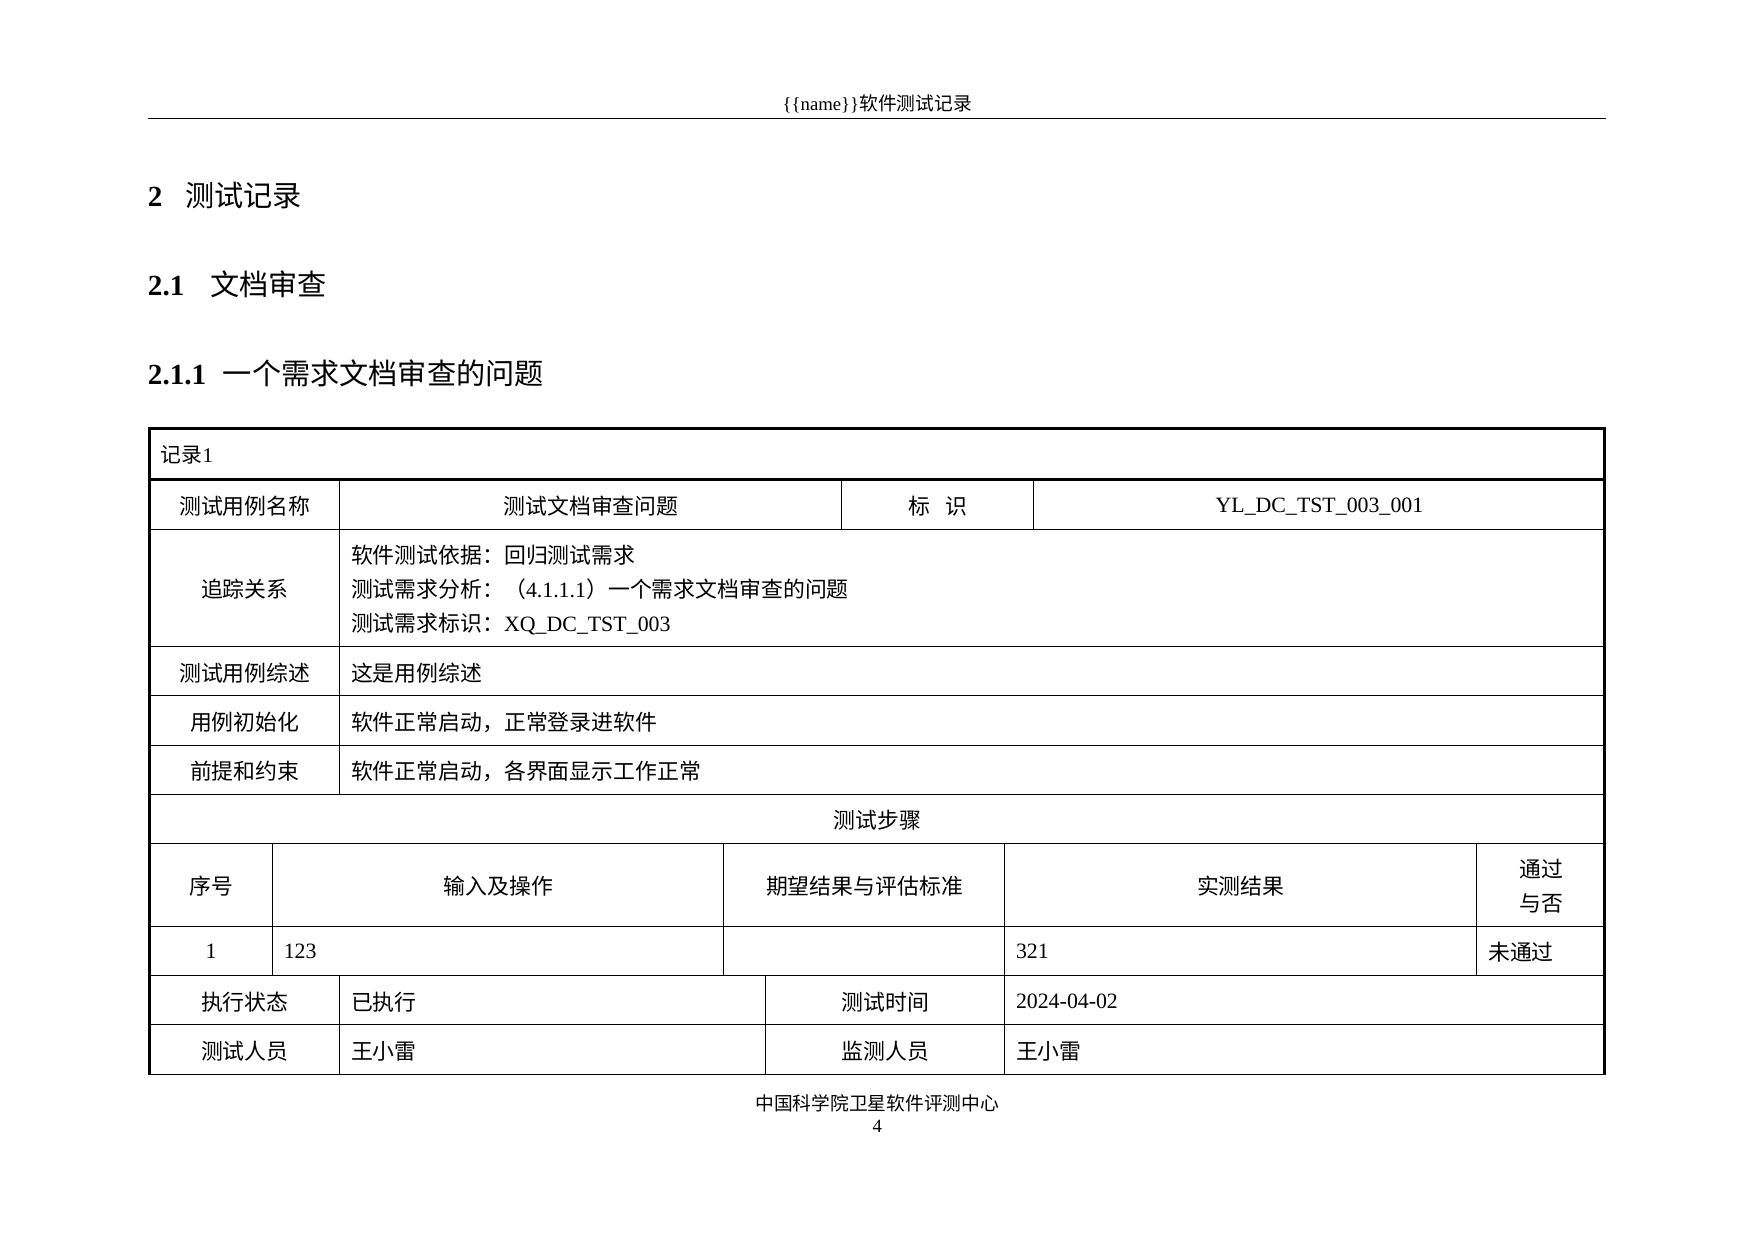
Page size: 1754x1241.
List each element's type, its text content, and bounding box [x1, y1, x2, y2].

subtitle 测试记录 [148, 159, 1606, 227]
